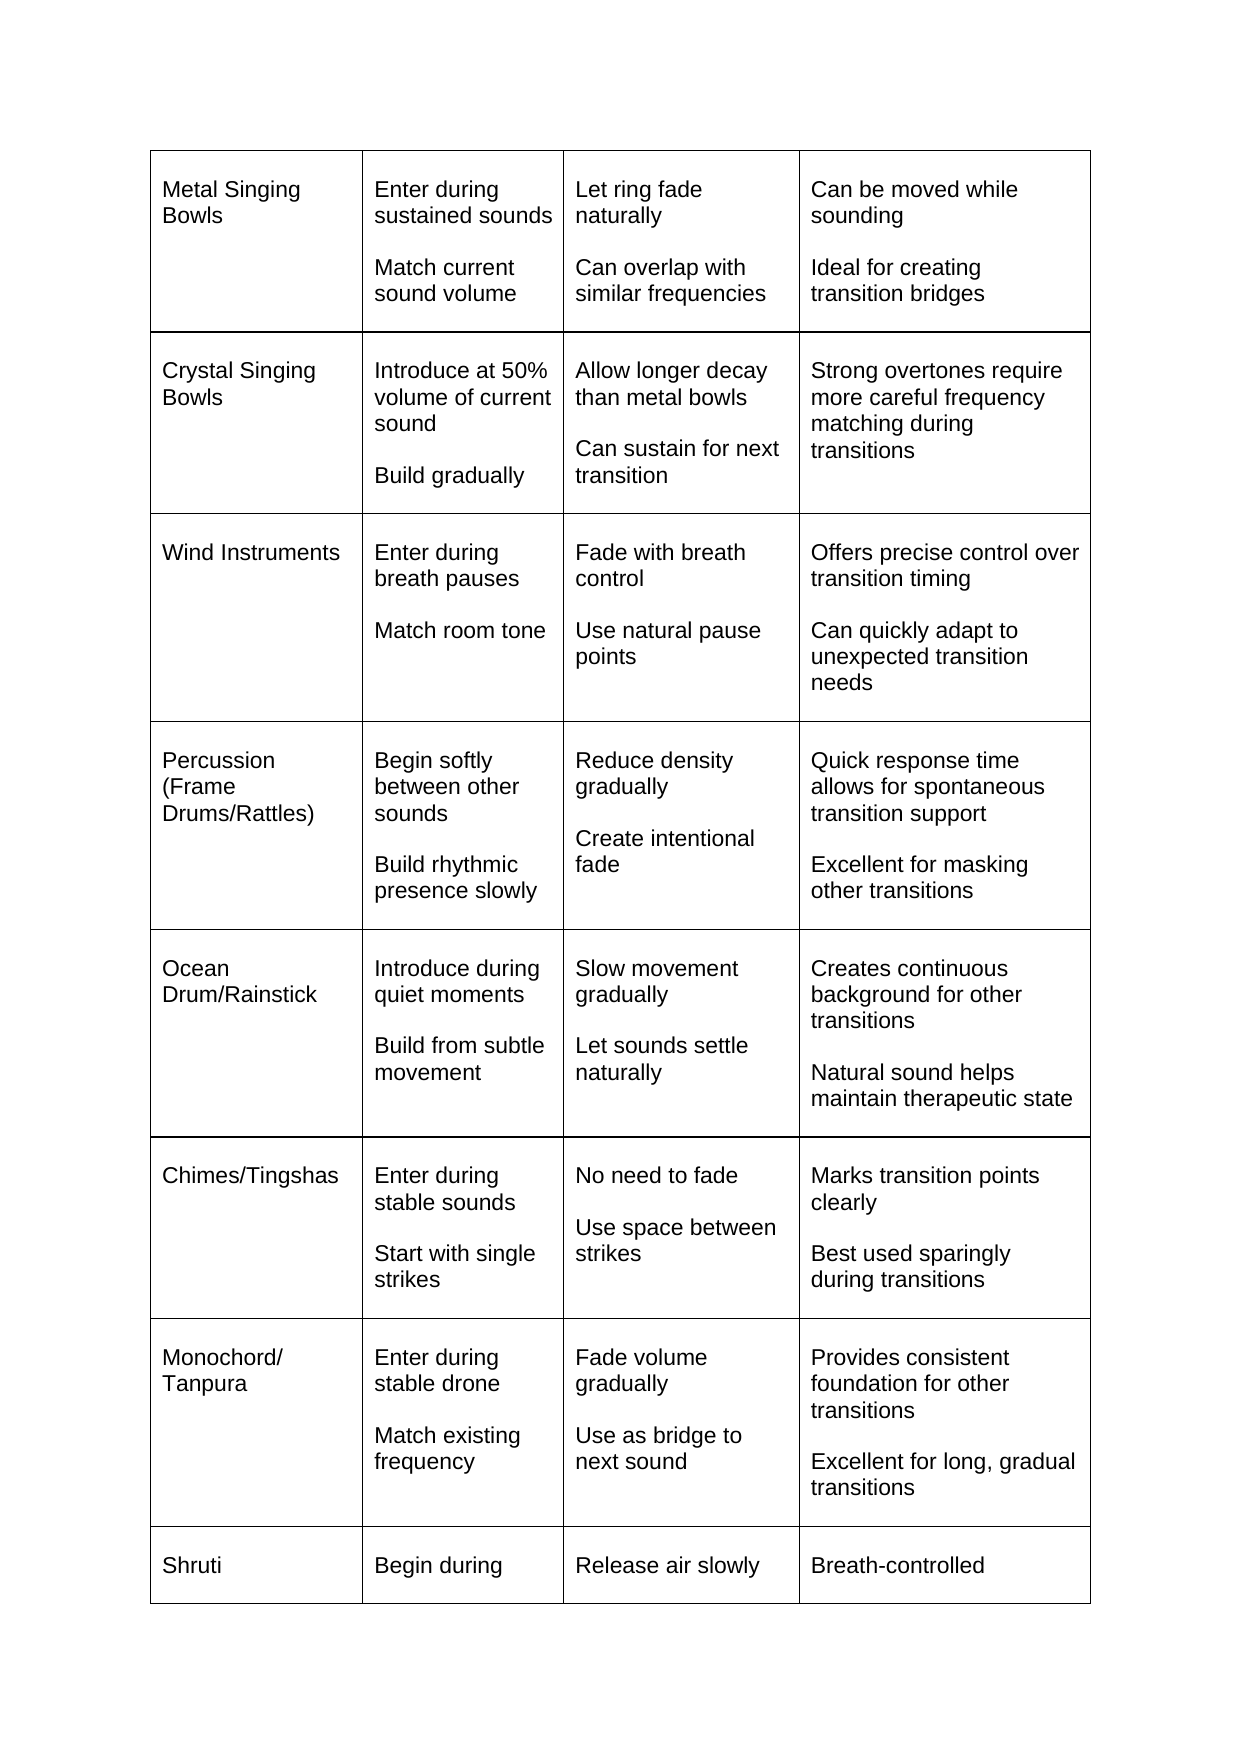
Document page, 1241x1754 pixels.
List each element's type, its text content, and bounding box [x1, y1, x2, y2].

table_cell Enter during sustained sounds Match current sound volume [363, 151, 563, 331]
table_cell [363, 1527, 563, 1603]
table_cell Fade volume gradually Use as bridge to next sound [564, 1319, 799, 1526]
table_cell Begin softly between other sounds Build rhythmic presence slowly [363, 722, 563, 928]
table_cell Introduce during quiet moments Build from subtle movement [363, 930, 563, 1136]
table_cell No need to fade Use space between strikes [564, 1138, 799, 1318]
table_cell Enter during stable drone Match existing frequency [363, 1319, 563, 1526]
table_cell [800, 1527, 1090, 1603]
table_cell Metal Singing Bowls [151, 151, 362, 331]
table_cell Enter during stable sounds Start with single strikes [363, 1138, 563, 1318]
table_cell Slow movement gradually Let sounds settle naturally [564, 930, 799, 1136]
table_cell Introduce at 50% volume of current sound Build gradually [363, 333, 563, 513]
table_cell Chimes/Tingshas [151, 1138, 362, 1318]
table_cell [564, 1527, 799, 1603]
table_cell Creates continuous background for other transitions Natural sound helps maintain therapeutic state [800, 930, 1090, 1136]
table_cell Strong overtones require more careful frequency matching during transitions [800, 333, 1090, 513]
table_cell Crystal Singing Bowls [151, 333, 362, 513]
table_cell Quick response time allows for spontaneous transition support Excellent for masking other transitions [800, 722, 1090, 928]
table_cell Provides consistent foundation for other transitions Excellent for long, gradual transitions [800, 1319, 1090, 1526]
table_cell Ocean Drum/Rainstick [151, 930, 362, 1136]
table_cell Enter during breath pauses Match room tone [363, 514, 563, 721]
table_cell Marks transition points clearly Best used sparingly during transitions [800, 1138, 1090, 1318]
table_cell Monochord/Tanpura [151, 1319, 362, 1526]
table_cell Reduce density gradually Create intentional fade [564, 722, 799, 928]
table_cell Can be moved while sounding Ideal for creating transition bridges [800, 151, 1090, 331]
table_cell Allow longer decay than metal bowls Can sustain for next transition [564, 333, 799, 513]
table_cell Let ring fade naturally Can overlap with similar frequencies [564, 151, 799, 331]
table_cell Fade with breath control Use natural pause points [564, 514, 799, 721]
table_cell Wind Instruments [151, 514, 362, 721]
table_cell Offers precise control over transition timing Can quickly adapt to unexpected transition needs [800, 514, 1090, 721]
table_cell Percussion (Frame Drums/Rattles) [151, 722, 362, 928]
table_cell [151, 1527, 362, 1603]
